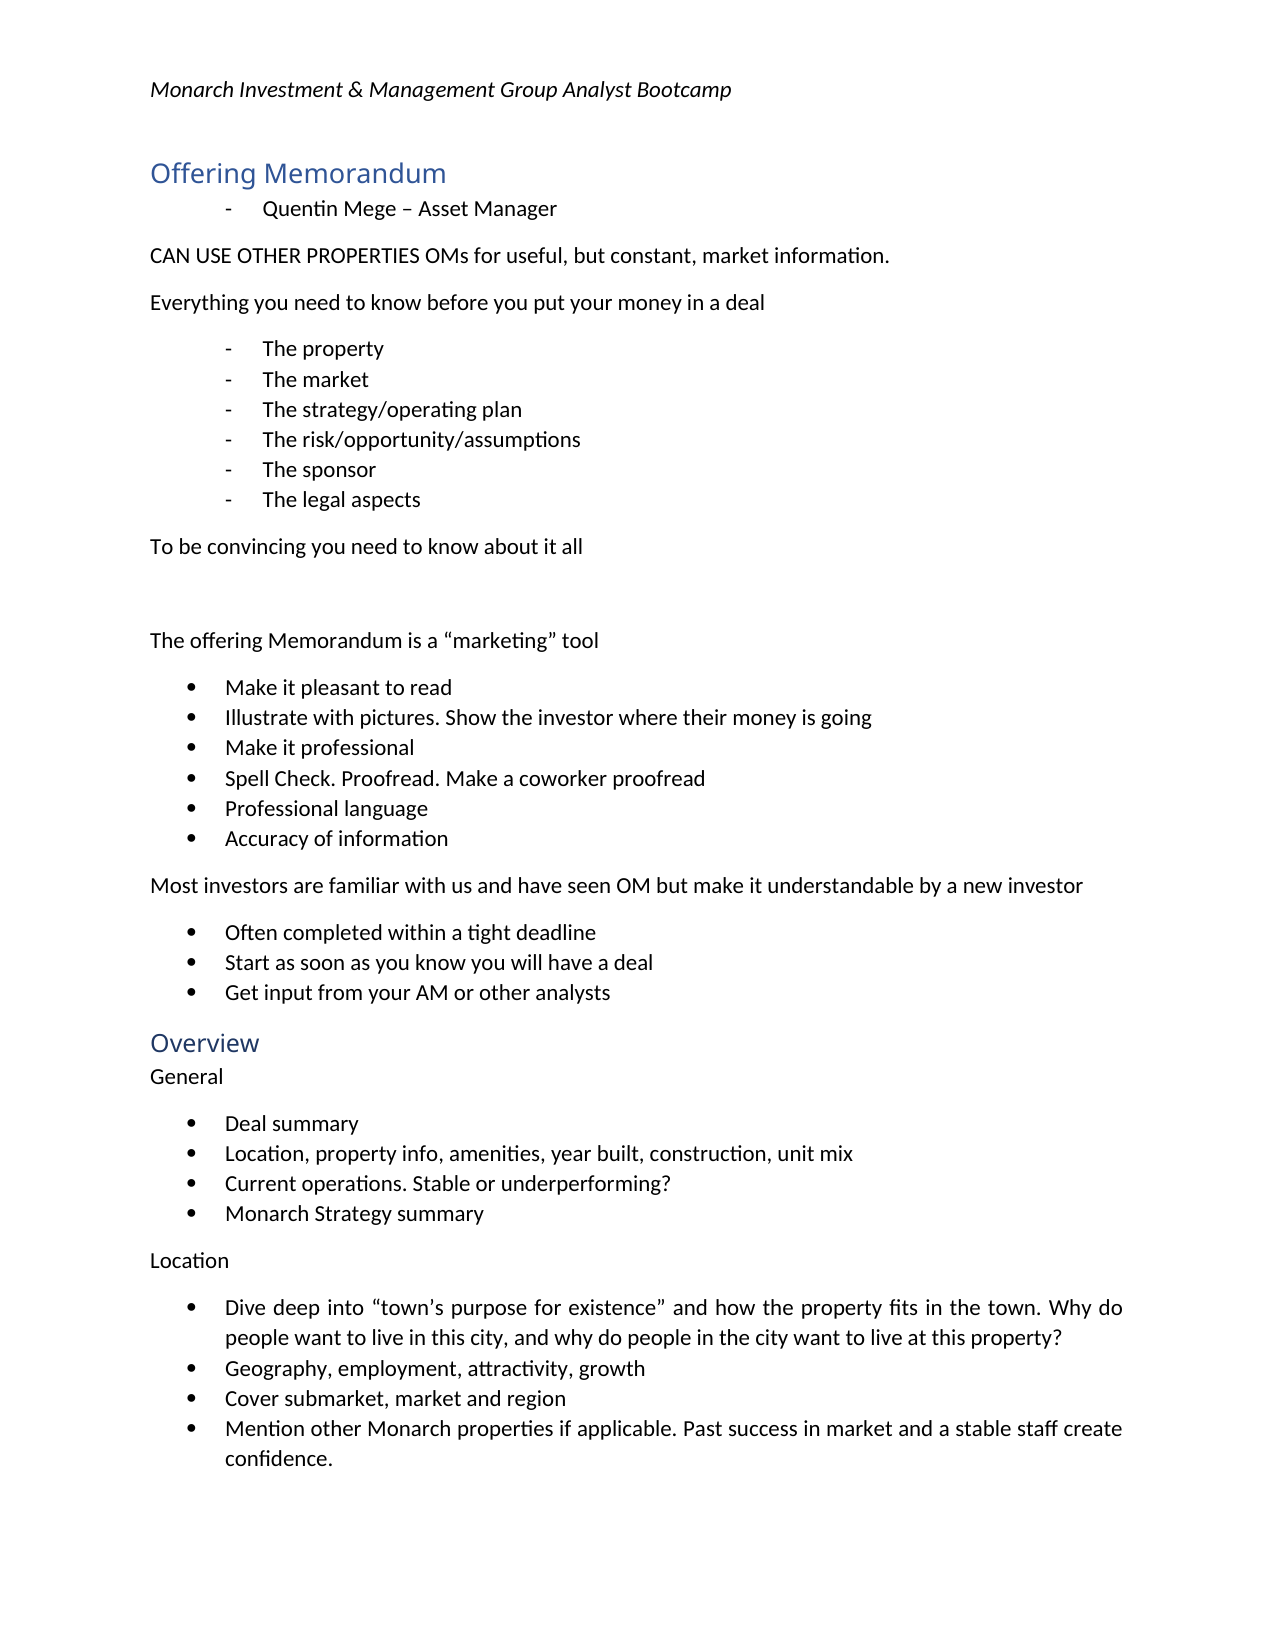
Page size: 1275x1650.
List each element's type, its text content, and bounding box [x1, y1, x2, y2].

list Illustrate with pictures. Show the investor where their money is going [187, 703, 1125, 731]
text Most investors are familiar with us and have seen OM but make it understandable by a new investor [150, 871, 1125, 899]
list Spell Check. Proofread. Make a coworker proofread [187, 764, 1125, 792]
list Make it professional [187, 733, 1125, 762]
list Get input from your AM or other analysts [187, 978, 1125, 1006]
list The strategy/operating plan [225, 395, 1125, 423]
list Location, property info, amenities, year built, construction, unit mix [187, 1139, 1125, 1167]
subtitle Overview [150, 1025, 1125, 1059]
list Professional language [187, 794, 1125, 822]
list Quentin Mege – Asset Manager [225, 194, 1125, 222]
text Everything you need to know before you put your money in a deal [150, 288, 1125, 316]
list The sponsor [225, 455, 1125, 483]
list The property [225, 334, 1125, 363]
list Dive deep into “town’s purpose for existence” and how the property fits in the town. Why do people want to live in this city, and why do people in the city want to live at this property? [187, 1293, 1125, 1351]
list Deal summary [187, 1109, 1125, 1137]
list Current operations. Stable or underperforming? [187, 1169, 1125, 1197]
subtitle Offering Memorandum [150, 154, 1125, 191]
list Make it pleasant to read [187, 673, 1125, 701]
text General [150, 1062, 1125, 1090]
list The risk/opportunity/assumptions [225, 425, 1125, 453]
list Mention other Monarch properties if applicable. Past success in market and a stable staff create confidence. [187, 1414, 1125, 1472]
text To be convincing you need to know about it all [150, 532, 1125, 561]
list Cover submarket, market and region [187, 1384, 1125, 1412]
text CAN USE OTHER PROPERTIES OMs for useful, but constant, market information. [150, 241, 1125, 269]
list Monarch Strategy summary [187, 1199, 1125, 1227]
text Location [150, 1246, 1125, 1274]
list Often completed within a tight deadline [187, 918, 1125, 946]
list The legal aspects [225, 486, 1125, 514]
list The market [225, 365, 1125, 393]
text The offering Memorandum is a “marketing” tool [150, 626, 1125, 654]
list Start as soon as you know you will have a deal [187, 948, 1125, 976]
list Accuracy of information [187, 824, 1125, 852]
list Geography, employment, attractivity, growth [187, 1354, 1125, 1382]
